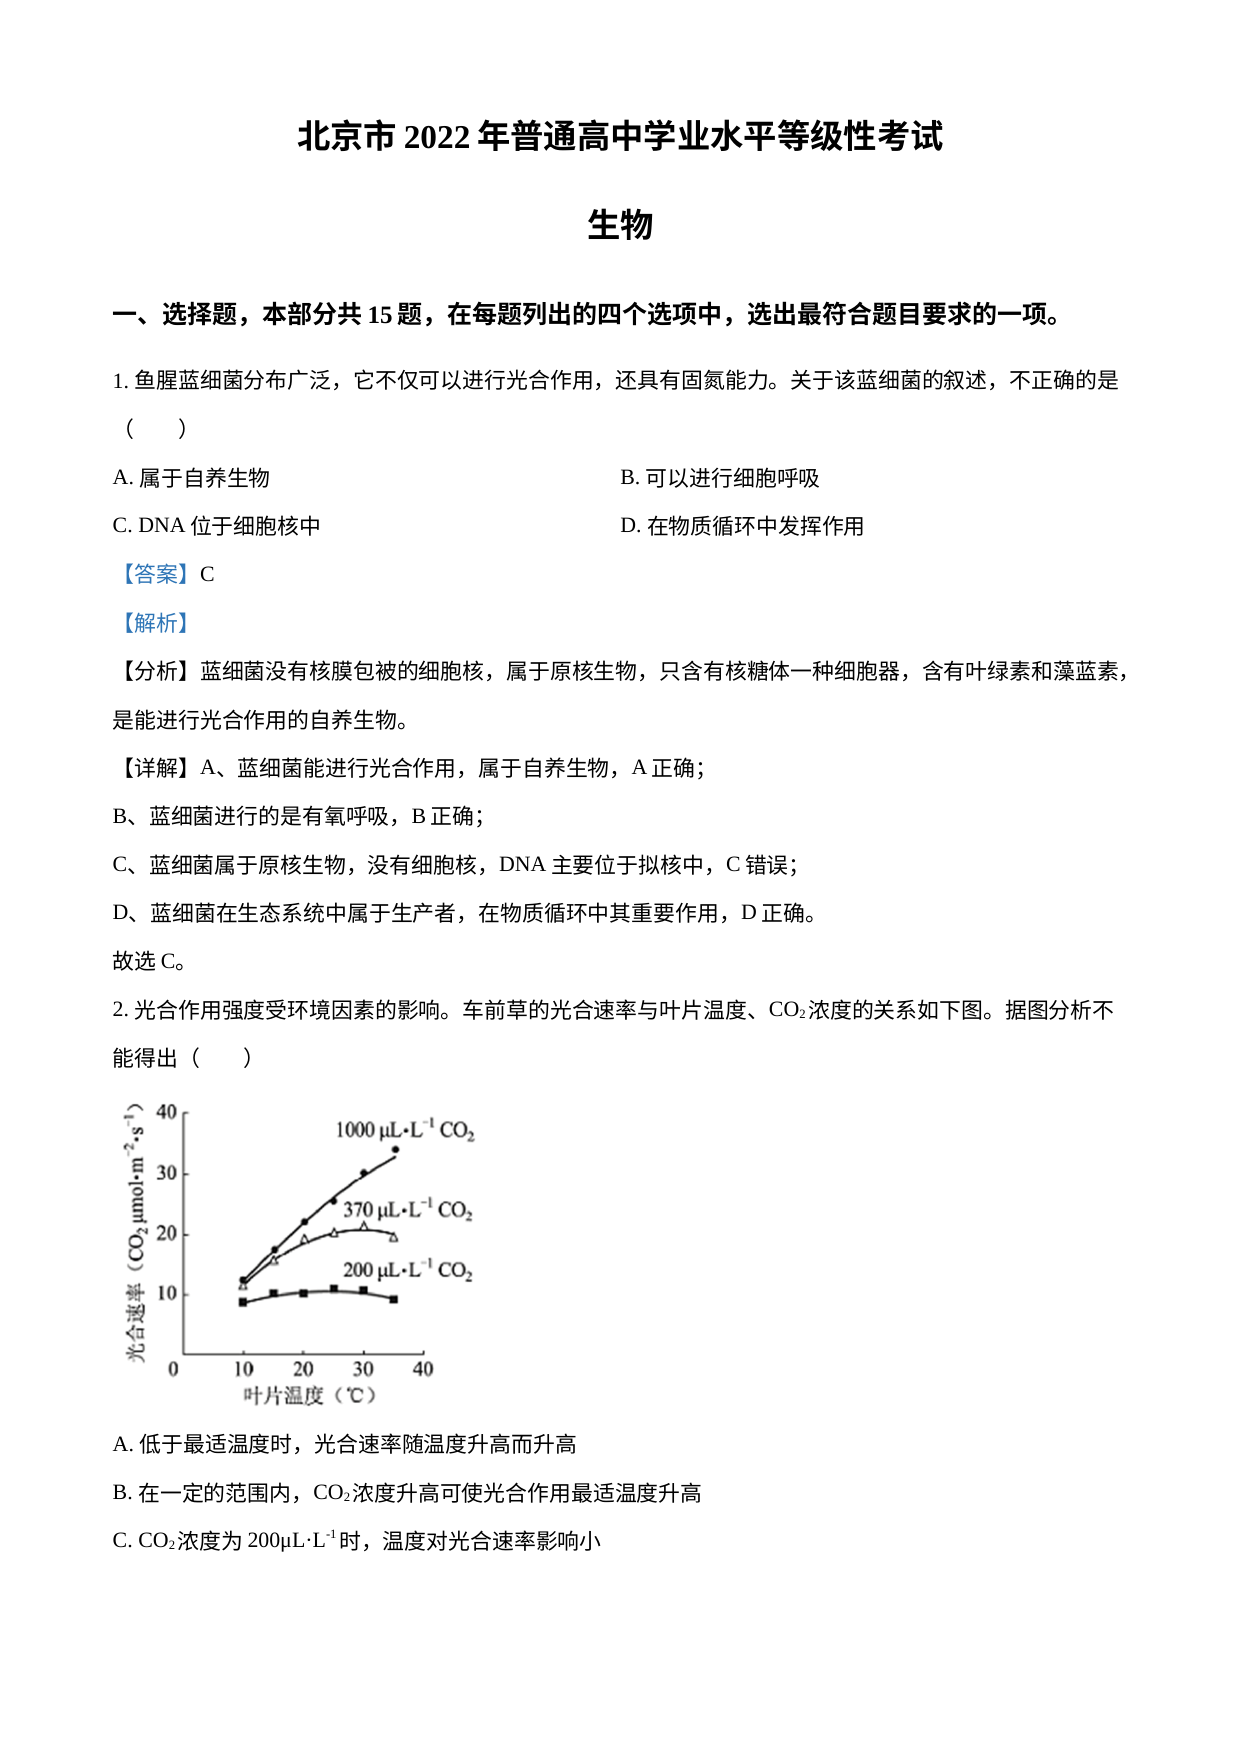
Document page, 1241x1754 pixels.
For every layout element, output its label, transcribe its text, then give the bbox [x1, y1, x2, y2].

text A. 低于最适温度时，光合速率随温度升高而升高 [112, 1427, 1128, 1459]
text 2. 光合作用强度受环境因素的影响。车前草的光合速率与叶片温度、CO2浓度的关系如下图。据图分析不能得出（ ） [112, 992, 1128, 1073]
picture [112, 1089, 496, 1415]
text A. 属于自养生物 B. 可以进行细胞呼吸 [112, 460, 1128, 493]
text 故选C。 [112, 944, 1128, 976]
text 【详解】A、蓝细菌能进行光合作用，属于自养生物，A正确； [112, 751, 1128, 783]
text B、蓝细菌进行的是有氧呼吸，B正确； [112, 799, 1128, 831]
text 【答案】C [112, 557, 1128, 589]
text B. 在一定的范围内，CO2浓度升高可使光合作用最适温度升高 [112, 1475, 1128, 1508]
text D、蓝细菌在生态系统中属于生产者，在物质循环中其重要作用，D正确。 [112, 896, 1128, 928]
text C、蓝细菌属于原核生物，没有细胞核，DNA主要位于拟核中，C错误； [112, 847, 1128, 880]
text C. CO2浓度为200μL·L-1时，温度对光合速率影响小 [112, 1524, 1128, 1556]
text 生物 [112, 191, 1128, 256]
text 一、选择题，本部分共15题，在每题列出的四个选项中，选出最符合题目要求的一项。 [112, 280, 1128, 345]
text C. DNA位于细胞核中 D. 在物质循环中发挥作用 [112, 508, 1128, 541]
text 【解析】 [112, 605, 1128, 638]
text 北京市2022年普通高中学业水平等级性考试 [112, 102, 1128, 167]
text 1. 鱼腥蓝细菌分布广泛，它不仅可以进行光合作用，还具有固氮能力。关于该蓝细菌的叙述，不正确的是（ ） [112, 363, 1128, 444]
text 【分析】蓝细菌没有核膜包被的细胞核，属于原核生物，只含有核糖体一种细胞器，含有叶绿素和藻蓝素，是能进行光合作用的自养生物。 [112, 653, 1128, 735]
